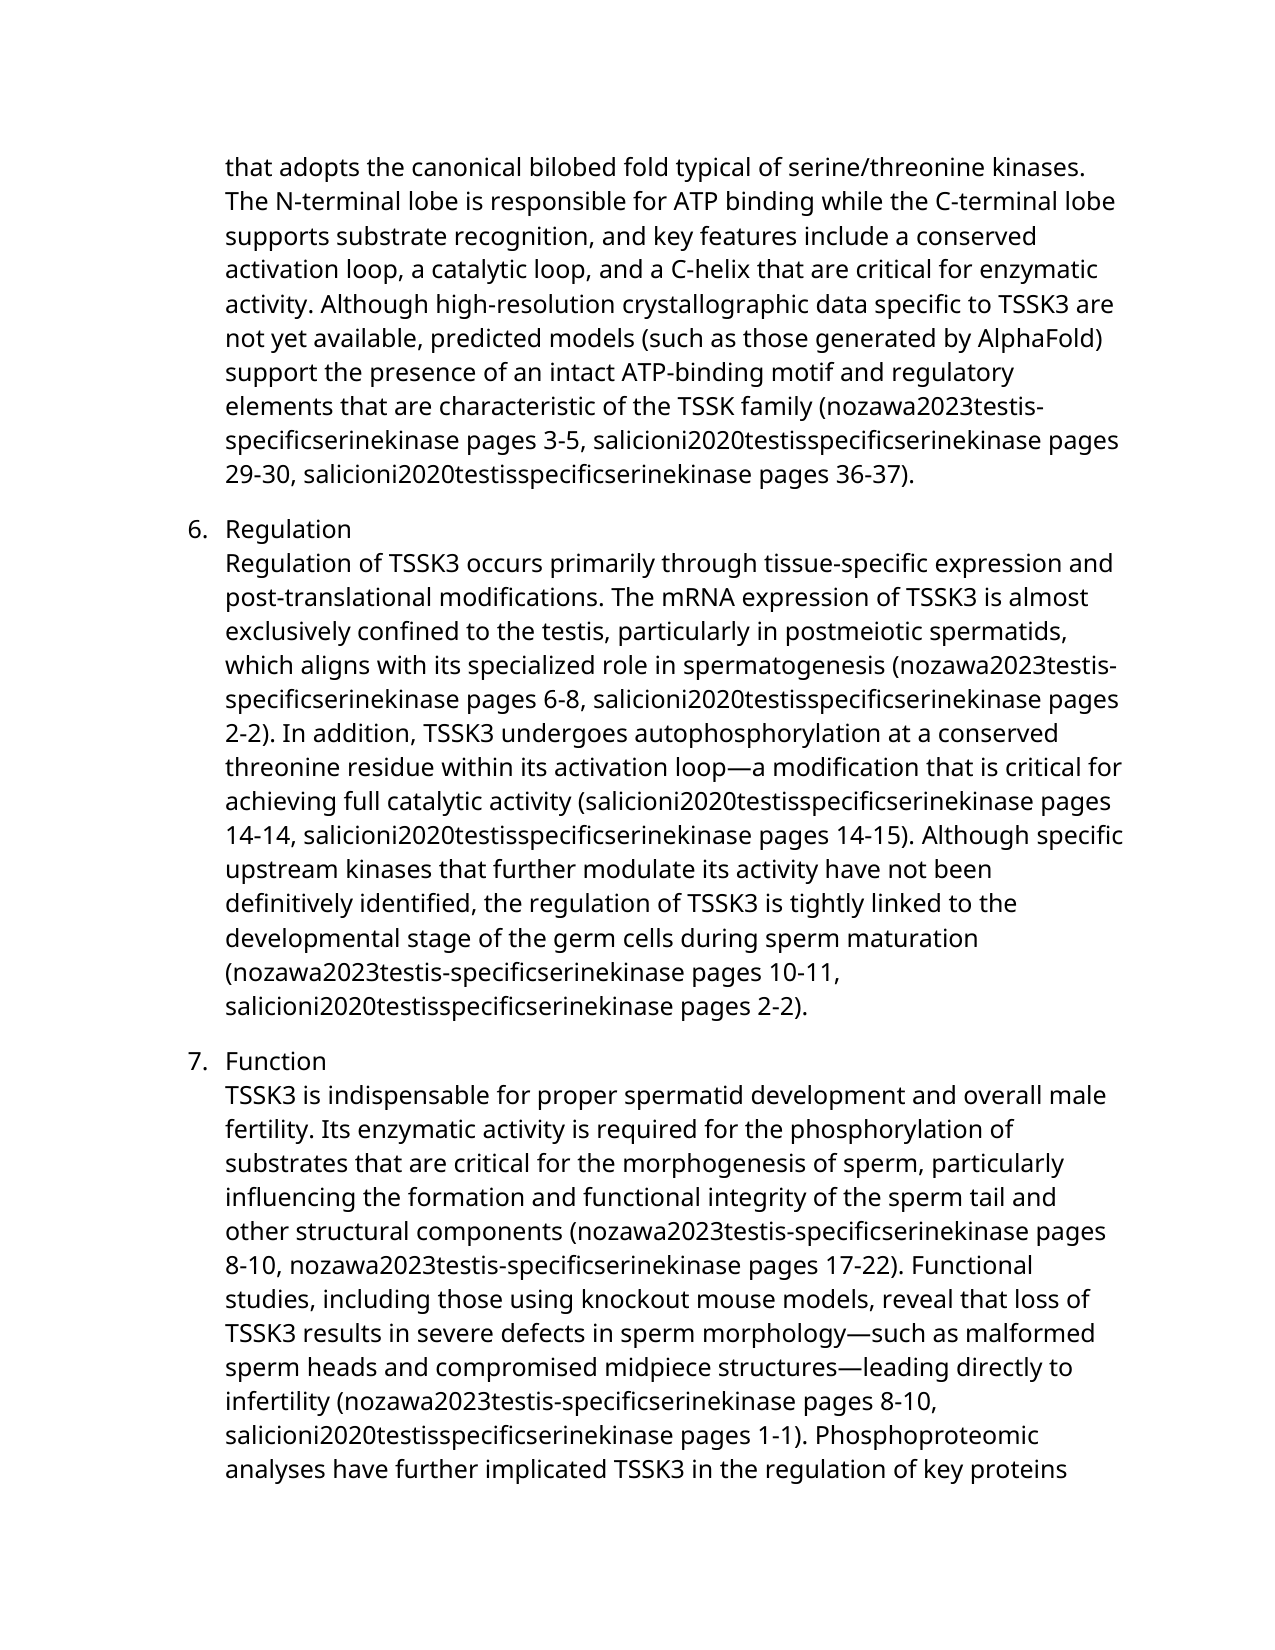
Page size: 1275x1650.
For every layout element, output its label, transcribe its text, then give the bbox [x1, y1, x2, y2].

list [187, 1043, 1125, 1486]
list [187, 150, 1125, 491]
list Regulation Regulation of TSSK3 occurs primarily through tissue‐specific expression and post‐translational modifications. The mRNA expression of TSSK3 is almost exclusively confined to the testis, particularly in postmeiotic spermatids, which aligns with its specialized role in spermatogenesis (nozawa2023testis‐specificserinekinase pages 6-8, salicioni2020testisspecificserinekinase pages 2-2). In addition, TSSK3 undergoes autophosphorylation at a conserved threonine residue within its activation loop—a modification that is critical for achieving full catalytic activity (salicioni2020testisspecificserinekinase pages 14-14, salicioni2020testisspecificserinekinase pages 14-15). Although specific upstream kinases that further modulate its activity have not been definitively identified, the regulation of TSSK3 is tightly linked to the developmental stage of the germ cells during sperm maturation (nozawa2023testis‐specificserinekinase pages 10-11, salicioni2020testisspecificserinekinase pages 2-2). [187, 511, 1125, 1022]
